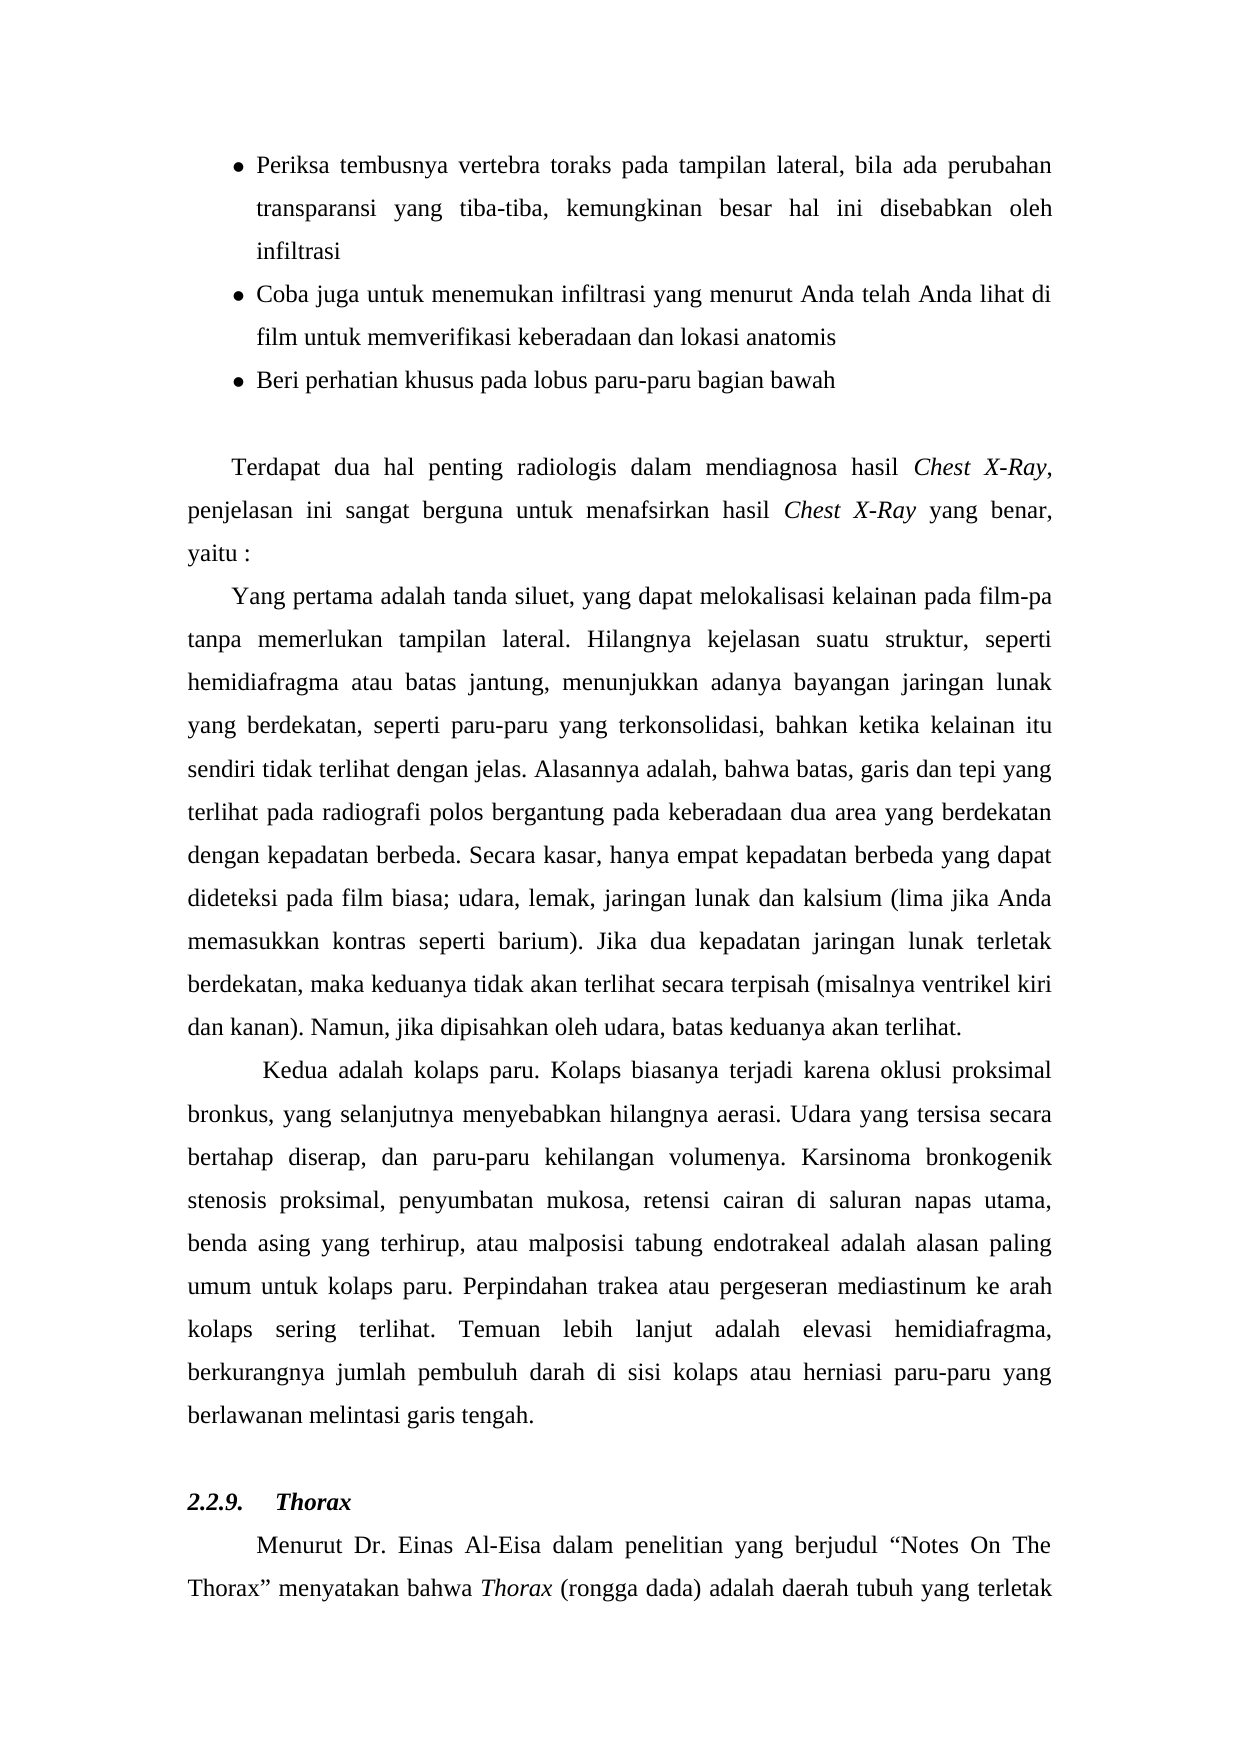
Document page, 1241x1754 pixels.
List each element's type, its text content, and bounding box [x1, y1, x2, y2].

list Thorax [187, 1487, 1053, 1516]
text Yang pertama adalah tanda siluet, yang dapat melokalisasi kelainan pada film-pa tanpa memerlukan tampilan lateral. Hilangnya kejelasan suatu struktur, seperti hemidiafragma atau batas jantung, menunjukkan adanya bayangan jaringan lunak yang berdekatan, seperti paru-paru yang terkonsolidasi, bahkan ketika kelainan itu sendiri tidak terlihat dengan jelas. Alasannya adalah, bahwa batas, garis dan tepi yang terlihat pada radiografi polos bergantung pada keberadaan dua area yang berdekatan dengan kepadatan berbeda. Secara kasar, hanya empat kepadatan berbeda yang dapat dideteksi pada film biasa; udara, lemak, jaringan lunak dan kalsium (lima jika Anda memasukkan kontras seperti barium). Jika dua kepadatan jaringan lunak terletak berdekatan, maka keduanya tidak akan terlihat secara terpisah (misalnya ventrikel kiri dan kanan). Namun, jika dipisahkan oleh udara, batas keduanya akan terlihat. [187, 581, 1053, 1041]
text Terdapat dua hal penting radiologis dalam mendiagnosa hasil Chest X-Ray, penjelasan ini sangat berguna untuk menafsirkan hasil Chest X-Ray yang benar, yaitu : [187, 452, 1053, 567]
list Beri perhatian khusus pada lobus paru-paru bagian bawah [232, 366, 1053, 394]
text Kedua adalah kolaps paru. Kolaps biasanya terjadi karena oklusi proksimal bronkus, yang selanjutnya menyebabkan hilangnya aerasi. Udara yang tersisa secara bertahap diserap, dan paru-paru kehilangan volumenya. Karsinoma bronkogenik stenosis proksimal, penyumbatan mukosa, retensi cairan di saluran napas utama, benda asing yang terhirup, atau malposisi tabung endotrakeal adalah alasan paling umum untuk kolaps paru. Perpindahan trakea atau pergeseran mediastinum ke arah kolaps sering terlihat. Temuan lebih lanjut adalah elevasi hemidiafragma, berkurangnya jumlah pembuluh darah di sisi kolaps atau herniasi paru-paru yang berlawanan melintasi garis tengah. [187, 1056, 1053, 1429]
list Coba juga untuk menemukan infiltrasi yang menurut Anda telah Anda lihat di film untuk memverifikasi keberadaan dan lokasi anatomis [232, 279, 1053, 351]
list Periksa tembusnya vertebra toraks pada tampilan lateral, bila ada perubahan transparansi yang tiba-tiba, kemungkinan besar hal ini disebabkan oleh infiltrasi [232, 150, 1053, 265]
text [187, 1530, 1053, 1602]
